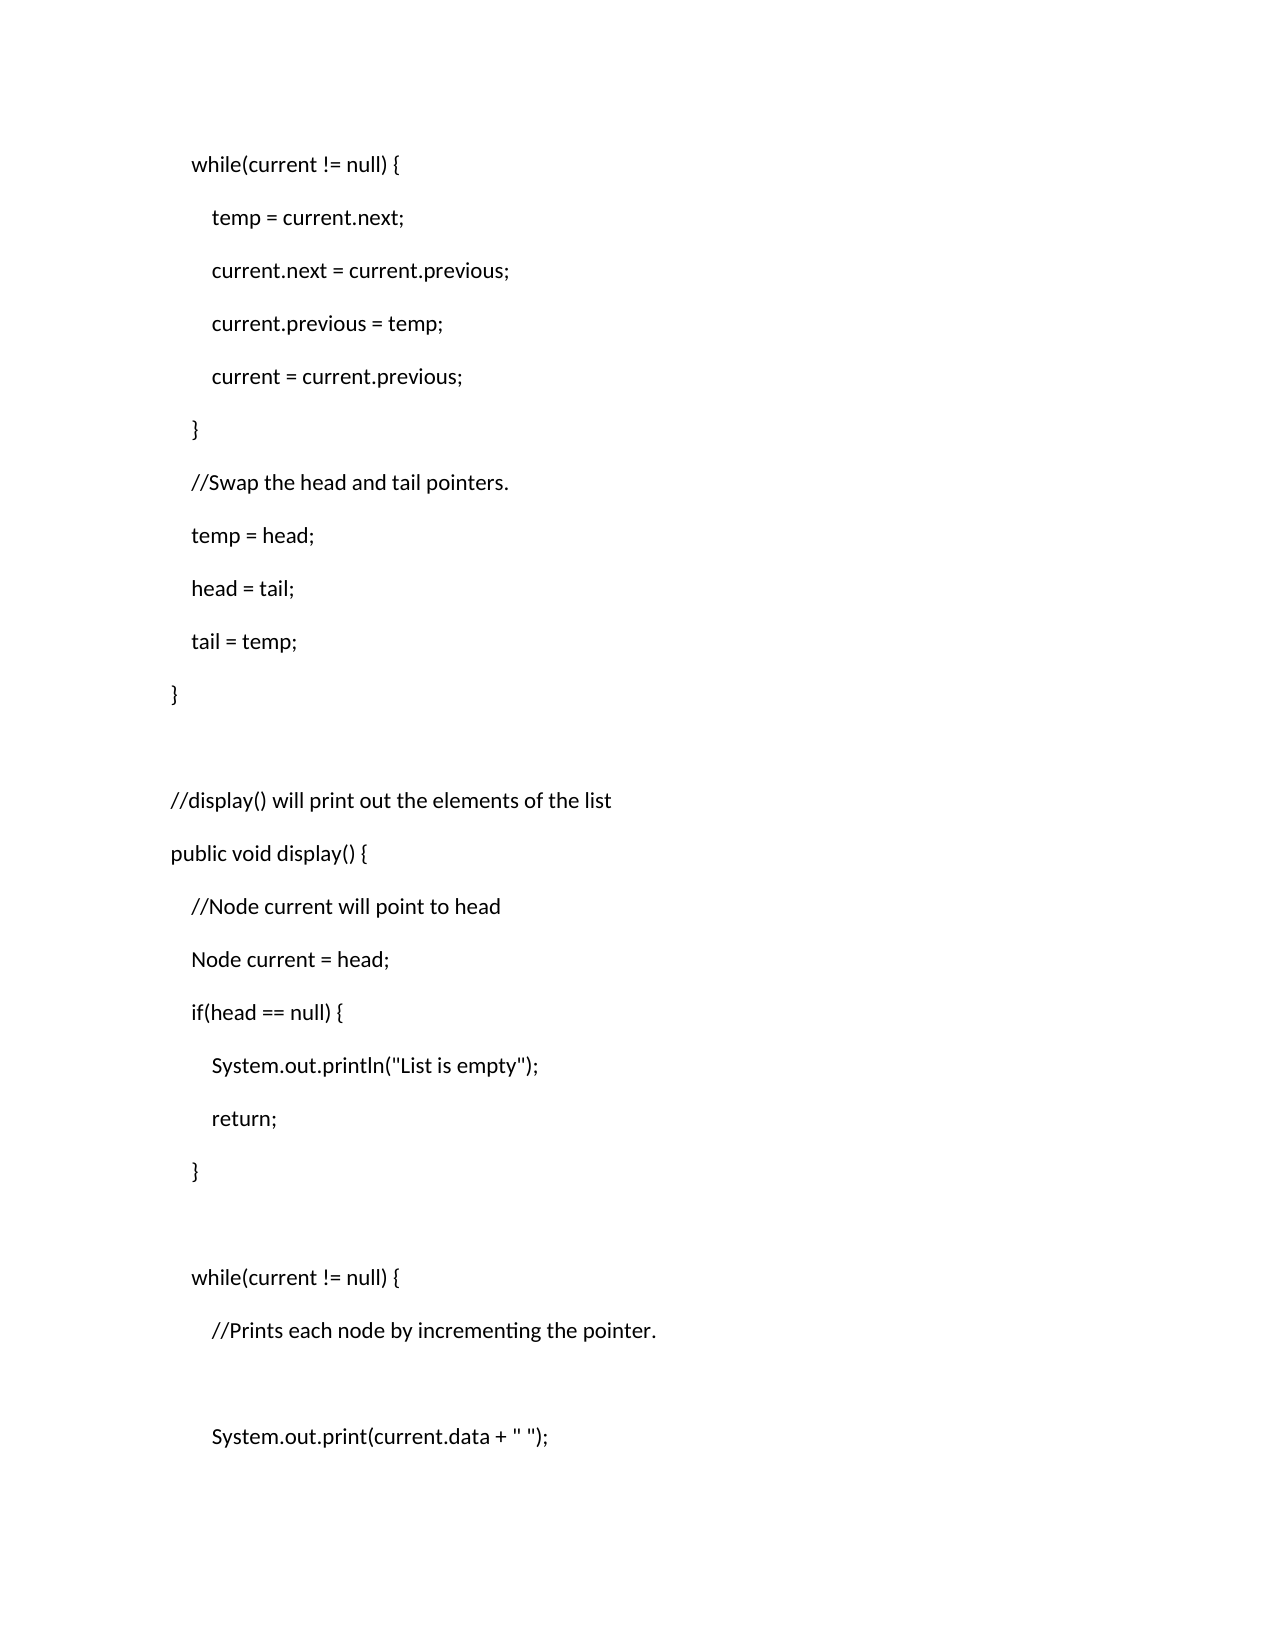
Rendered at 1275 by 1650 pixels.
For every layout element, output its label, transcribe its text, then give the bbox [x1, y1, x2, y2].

text System.out.print(current.data + " "); [150, 1422, 1125, 1451]
text //Node current will point to head [150, 892, 1125, 920]
text //Prints each node by incrementing the pointer. [150, 1316, 1125, 1344]
text //display() will print out the elements of the list [150, 786, 1125, 814]
text while(current != null) { [150, 1263, 1125, 1291]
text if(head == null) { [150, 998, 1125, 1026]
text tail = temp; [150, 627, 1125, 655]
text } [150, 680, 1125, 708]
text System.out.println("List is empty"); [150, 1051, 1125, 1079]
text temp = current.next; [150, 203, 1125, 231]
text while(current != null) { [150, 150, 1125, 178]
text current.next = current.previous; [150, 256, 1125, 284]
text } [150, 1157, 1125, 1185]
text return; [150, 1104, 1125, 1132]
text current = current.previous; [150, 362, 1125, 390]
text current.previous = temp; [150, 309, 1125, 337]
text } [150, 415, 1125, 443]
text public void display() { [150, 839, 1125, 867]
text temp = head; [150, 521, 1125, 549]
text Node current = head; [150, 945, 1125, 973]
text //Swap the head and tail pointers. [150, 468, 1125, 496]
text head = tail; [150, 574, 1125, 602]
